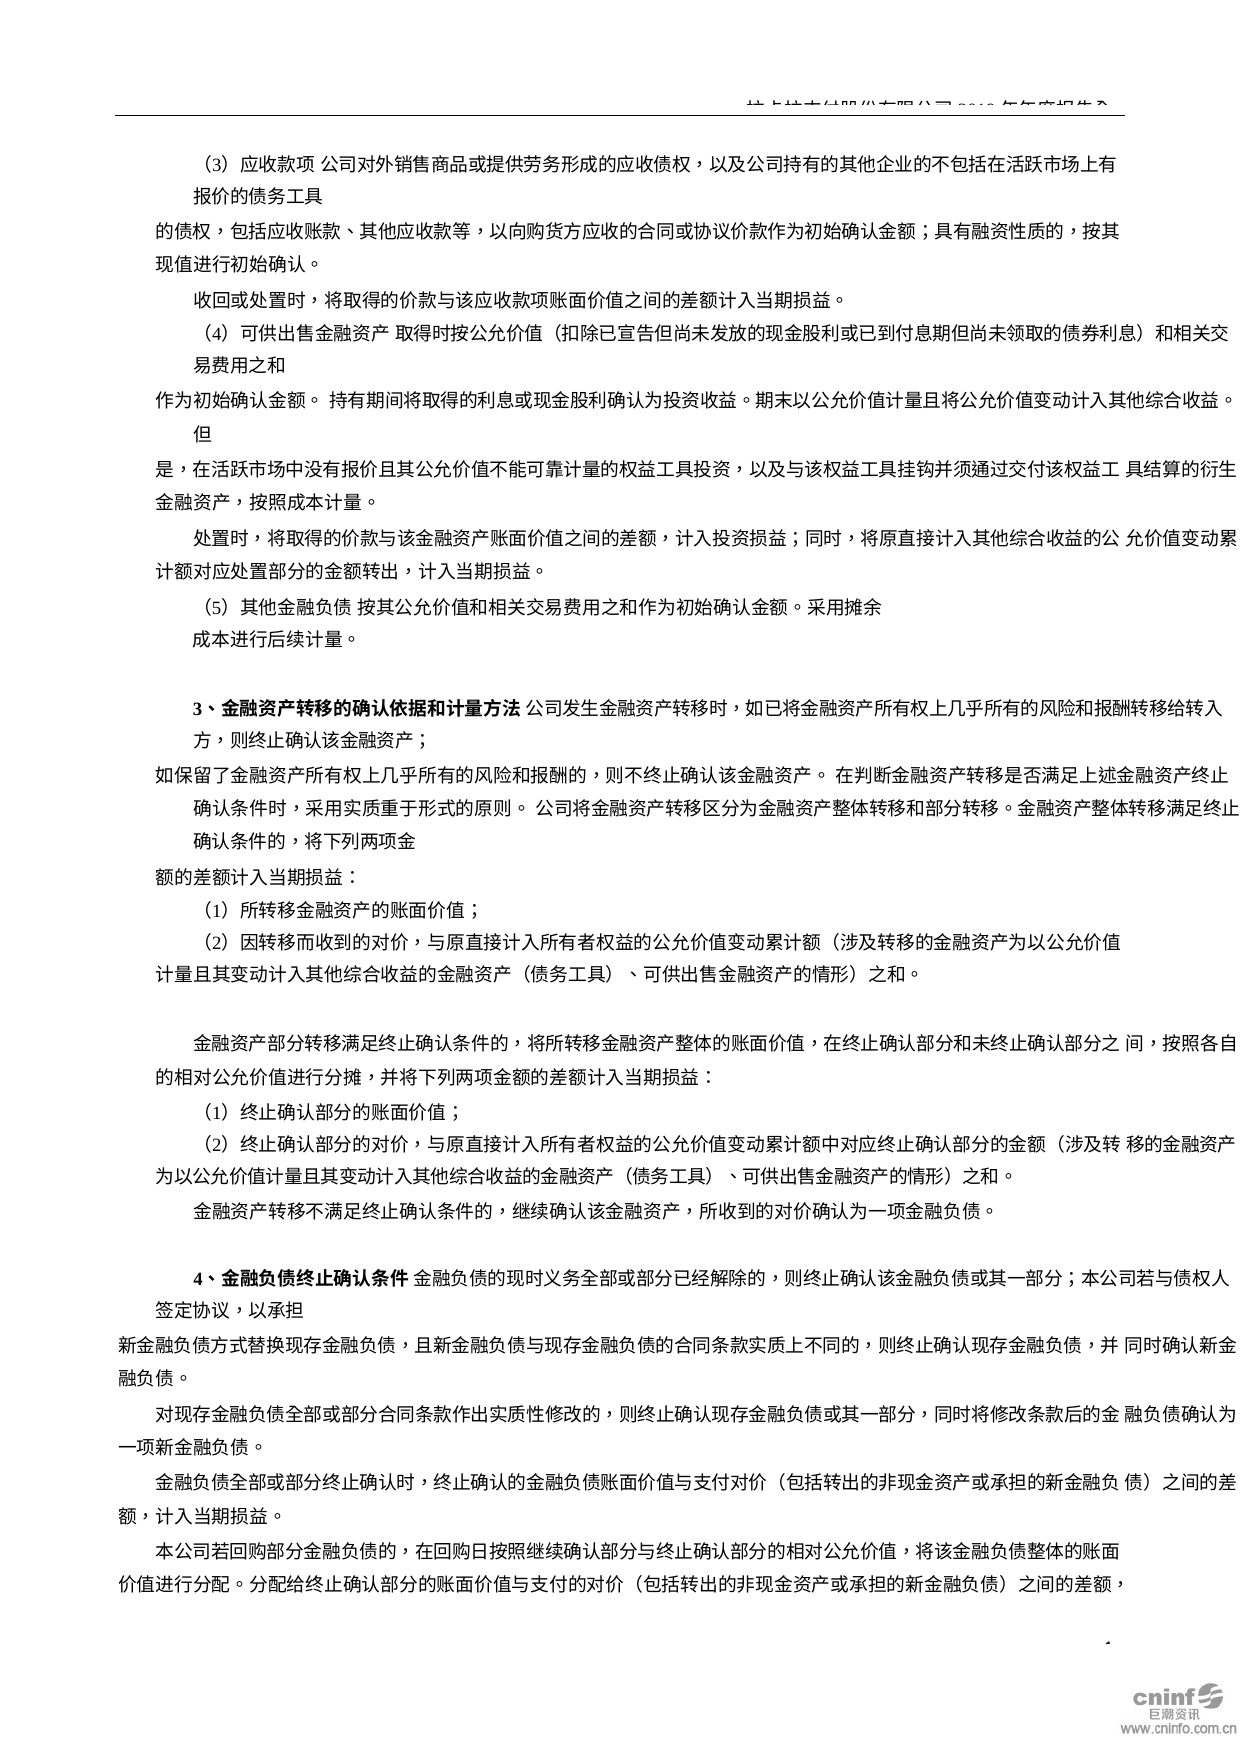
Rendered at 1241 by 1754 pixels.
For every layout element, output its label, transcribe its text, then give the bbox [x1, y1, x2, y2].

text 金融资产转移不满足终止确认条件的，继续确认该金融资产，所收到的对价确认为一项金融负债。 [193, 1198, 1122, 1224]
text 作为初始确认金额。 持有期间将取得的利息或现金股利确认为投资收益。期末以公允价值计量且将公允价值变动计入其他综合收益。但 [156, 387, 1240, 446]
text 收回或处置时，将取得的价款与该应收款项账面价值之间的差额计入当期损益。 [193, 287, 1122, 313]
text 的债权，包括应收账款、其他应收款等，以向购货方应收的合同或协议价款作为初始确认金额；具有融资性质的，按其 现值进行初始确认。 [156, 218, 1122, 277]
text 金融资产部分转移满足终止确认条件的，将所转移金融资产整体的账面价值，在终止确认部分和未终止确认部分之 间，按照各自的相对公允价值进行分摊，并将下列两项金额的差额计入当期损益： [156, 1031, 1240, 1089]
text 3、金融资产转移的确认依据和计量方法 公司发生金融资产转移时，如已将金融资产所有权上几乎所有的风险和报酬转移给转入方，则终止确认该金融资产； [193, 695, 1240, 753]
text 额的差额计入当期损益： [156, 864, 1122, 890]
text 金融负债全部或部分终止确认时，终止确认的金融负债账面价值与支付对价（包括转出的非现金资产或承担的新金融负 债）之间的差额，计入当期损益。 [118, 1470, 1240, 1528]
picture [1115, 1680, 1240, 1737]
text 4、金融负债终止确认条件 金融负债的现时义务全部或部分已经解除的，则终止确认该金融负债或其一部分；本公司若与债权人签定协议，以承担 [156, 1265, 1240, 1323]
text 处置时，将取得的价款与该金融资产账面价值之间的差额，计入投资损益；同时，将原直接计入其他综合收益的公 允价值变动累计额对应处置部分的金额转出，计入当期损益。 [156, 525, 1240, 584]
text （1）终止确认部分的账面价值； [193, 1099, 1122, 1125]
text （1）所转移金融资产的账面价值； [193, 898, 1122, 923]
text （2）因转移而收到的对价，与原直接计入所有者权益的公允价值变动累计额（涉及转移的金融资产为以公允价值 计量且其变动计入其他综合收益的金融资产（债务工具）、可供出售金融资产的情形）之和。 [156, 930, 1123, 987]
text （2）终止确认部分的对价，与原直接计入所有者权益的公允价值变动累计额中对应终止确认部分的金额（涉及转 移的金融资产为以公允价值计量且其变动计入其他综合收益的金融资产（债务工具）、可供出售金融资产的情形）之和。 [156, 1131, 1240, 1189]
text （3）应收款项 公司对外销售商品或提供劳务形成的应收债权，以及公司持有的其他企业的不包括在活跃市场上有报价的债务工具 [193, 151, 1124, 209]
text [118, 1538, 1132, 1597]
text （5）其他金融负债 按其公允价值和相关交易费用之和作为初始确认金额。采用摊余成本进行后续计量。 [193, 594, 888, 652]
text 是，在活跃市场中没有报价且其公允价值不能可靠计量的权益工具投资，以及与该权益工具挂钩并须通过交付该权益工 具结算的衍生金融资产，按照成本计量。 [156, 456, 1240, 515]
text （4）可供出售金融资产 取得时按公允价值（扣除已宣告但尚未发放的现金股利或已到付息期但尚未领取的债券利息）和相关交易费用之和 [193, 321, 1240, 378]
text 新金融负债方式替换现存金融负债，且新金融负债与现存金融负债的合同条款实质上不同的，则终止确认现存金融负债，并 同时确认新金融负债。 [118, 1332, 1240, 1391]
text 如保留了金融资产所有权上几乎所有的风险和报酬的，则不终止确认该金融资产。 在判断金融资产转移是否满足上述金融资产终止确认条件时，采用实质重于形式的原则。 公司将金融资产转移区分为金融资产整体转移和部分转移。金融资产整体转移满足终止确认条件的，将下列两项金 [156, 762, 1240, 854]
text 对现存金融负债全部或部分合同条款作出实质性修改的，则终止确认现存金融负债或其一部分，同时将修改条款后的金 融负债确认为一项新金融负债。 [118, 1401, 1240, 1460]
